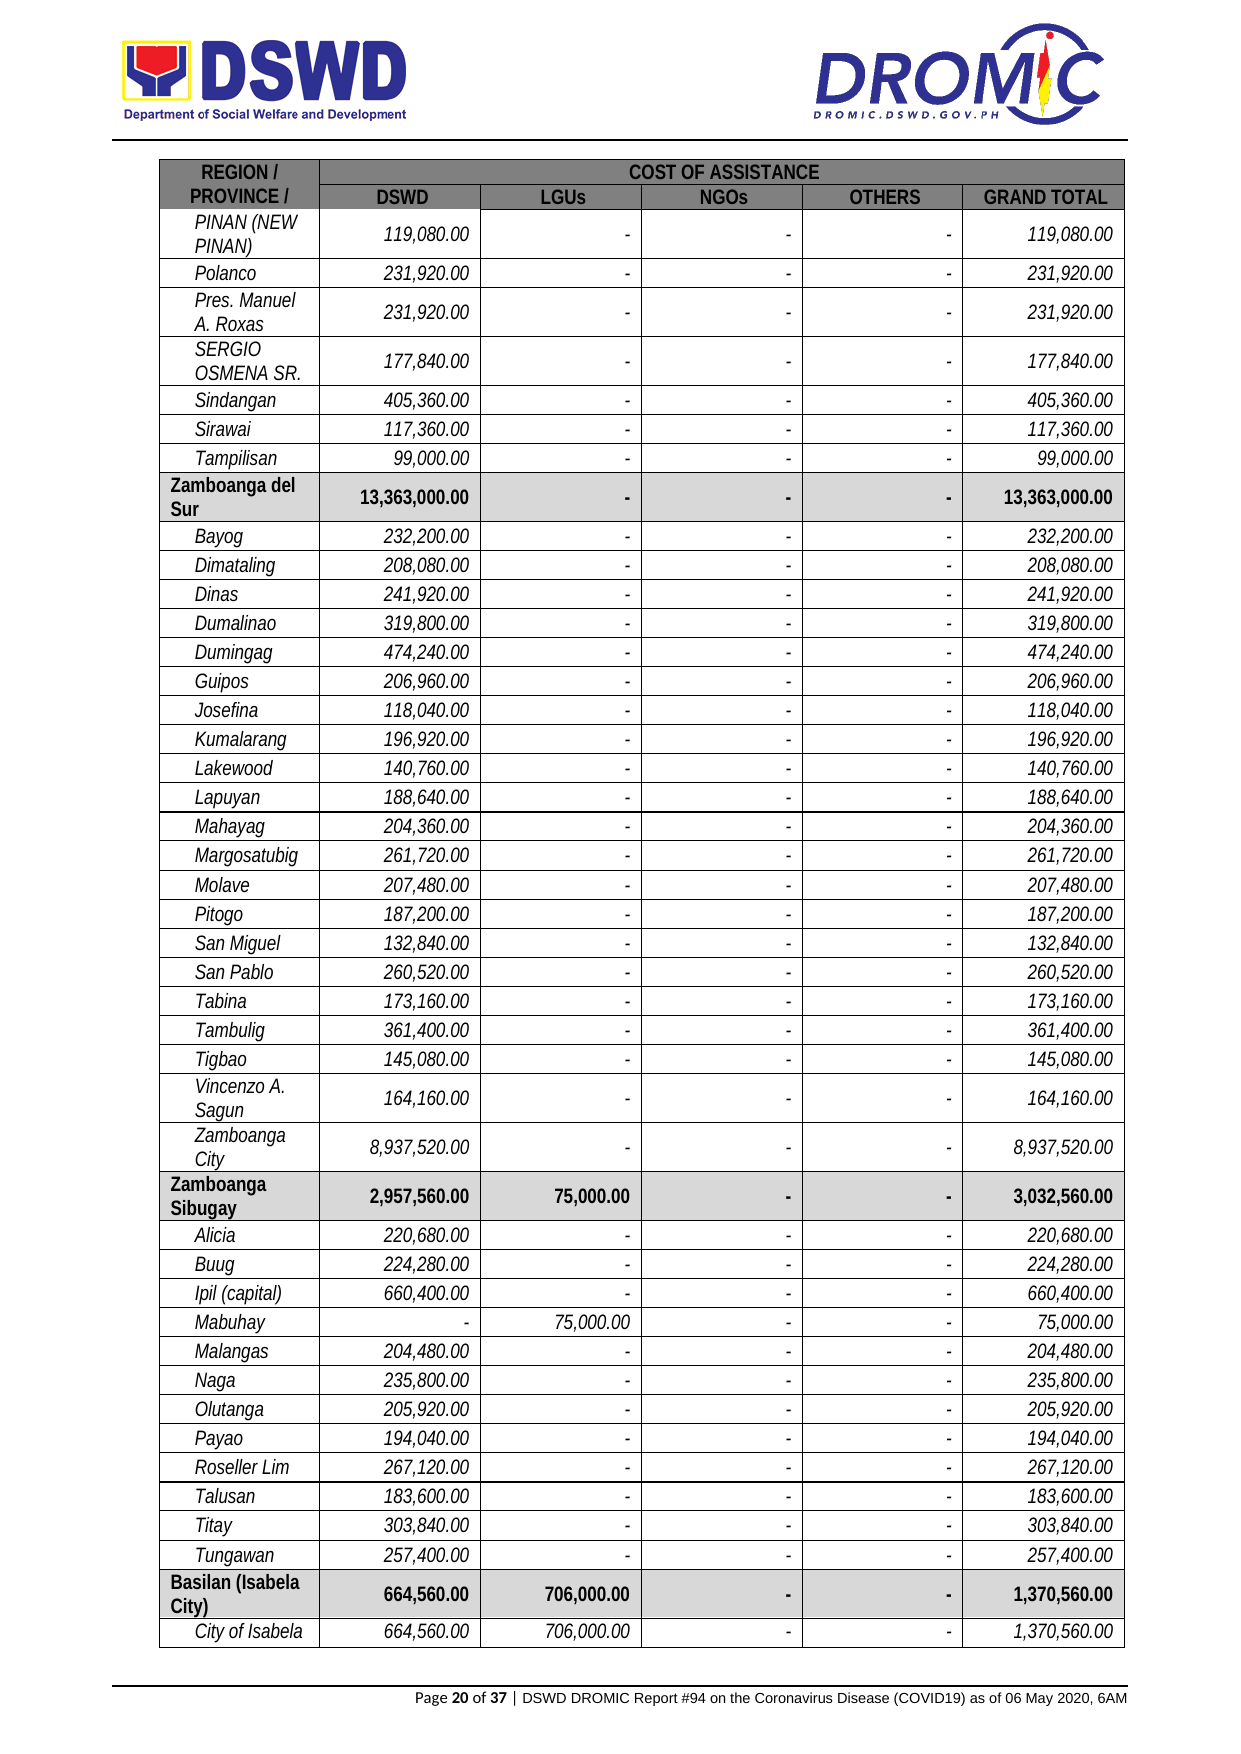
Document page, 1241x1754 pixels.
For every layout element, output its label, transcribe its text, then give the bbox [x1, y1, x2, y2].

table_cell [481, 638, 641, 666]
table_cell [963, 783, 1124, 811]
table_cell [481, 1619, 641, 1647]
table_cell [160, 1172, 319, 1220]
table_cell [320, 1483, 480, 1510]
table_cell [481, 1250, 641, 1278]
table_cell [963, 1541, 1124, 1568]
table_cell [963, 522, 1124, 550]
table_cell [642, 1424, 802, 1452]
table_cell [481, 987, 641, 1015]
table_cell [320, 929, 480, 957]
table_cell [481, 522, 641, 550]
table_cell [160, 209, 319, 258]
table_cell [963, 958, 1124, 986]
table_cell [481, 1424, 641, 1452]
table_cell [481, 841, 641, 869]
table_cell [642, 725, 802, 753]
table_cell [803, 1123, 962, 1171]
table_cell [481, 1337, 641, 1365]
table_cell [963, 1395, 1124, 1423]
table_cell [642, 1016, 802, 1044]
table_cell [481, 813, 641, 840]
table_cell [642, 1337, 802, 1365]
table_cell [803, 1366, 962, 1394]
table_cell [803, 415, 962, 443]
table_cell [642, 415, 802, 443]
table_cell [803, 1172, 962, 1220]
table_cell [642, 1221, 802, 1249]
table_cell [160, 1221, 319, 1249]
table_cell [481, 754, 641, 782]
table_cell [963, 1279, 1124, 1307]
table_cell LGUs [481, 185, 641, 209]
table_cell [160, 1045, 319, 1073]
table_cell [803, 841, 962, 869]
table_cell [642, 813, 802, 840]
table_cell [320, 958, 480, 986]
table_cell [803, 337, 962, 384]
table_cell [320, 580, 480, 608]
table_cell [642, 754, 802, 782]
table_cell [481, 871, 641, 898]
table_header REGION / PROVINCE / MUNICIPALITY [160, 160, 319, 209]
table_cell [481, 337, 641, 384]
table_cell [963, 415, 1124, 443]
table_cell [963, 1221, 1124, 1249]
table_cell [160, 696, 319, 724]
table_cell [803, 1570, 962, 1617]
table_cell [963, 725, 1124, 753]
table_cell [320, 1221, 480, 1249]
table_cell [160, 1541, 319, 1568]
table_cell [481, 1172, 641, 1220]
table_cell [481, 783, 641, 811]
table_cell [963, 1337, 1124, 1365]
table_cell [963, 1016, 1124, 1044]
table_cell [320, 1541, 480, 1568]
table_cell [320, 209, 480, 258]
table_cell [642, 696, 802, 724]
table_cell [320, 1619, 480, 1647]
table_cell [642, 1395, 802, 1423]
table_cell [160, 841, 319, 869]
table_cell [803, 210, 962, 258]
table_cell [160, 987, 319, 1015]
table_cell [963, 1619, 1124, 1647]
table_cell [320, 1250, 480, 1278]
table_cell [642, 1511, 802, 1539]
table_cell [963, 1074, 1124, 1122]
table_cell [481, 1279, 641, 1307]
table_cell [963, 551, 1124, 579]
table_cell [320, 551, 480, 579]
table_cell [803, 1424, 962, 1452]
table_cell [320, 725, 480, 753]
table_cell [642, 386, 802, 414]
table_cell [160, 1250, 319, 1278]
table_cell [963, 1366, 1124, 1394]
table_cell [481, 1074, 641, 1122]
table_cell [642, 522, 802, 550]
table_cell NGOs [642, 185, 802, 209]
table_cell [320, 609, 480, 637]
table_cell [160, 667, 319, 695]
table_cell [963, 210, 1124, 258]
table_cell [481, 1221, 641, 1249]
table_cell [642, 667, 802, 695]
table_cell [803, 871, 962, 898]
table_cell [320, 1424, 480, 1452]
picture [112, 37, 417, 125]
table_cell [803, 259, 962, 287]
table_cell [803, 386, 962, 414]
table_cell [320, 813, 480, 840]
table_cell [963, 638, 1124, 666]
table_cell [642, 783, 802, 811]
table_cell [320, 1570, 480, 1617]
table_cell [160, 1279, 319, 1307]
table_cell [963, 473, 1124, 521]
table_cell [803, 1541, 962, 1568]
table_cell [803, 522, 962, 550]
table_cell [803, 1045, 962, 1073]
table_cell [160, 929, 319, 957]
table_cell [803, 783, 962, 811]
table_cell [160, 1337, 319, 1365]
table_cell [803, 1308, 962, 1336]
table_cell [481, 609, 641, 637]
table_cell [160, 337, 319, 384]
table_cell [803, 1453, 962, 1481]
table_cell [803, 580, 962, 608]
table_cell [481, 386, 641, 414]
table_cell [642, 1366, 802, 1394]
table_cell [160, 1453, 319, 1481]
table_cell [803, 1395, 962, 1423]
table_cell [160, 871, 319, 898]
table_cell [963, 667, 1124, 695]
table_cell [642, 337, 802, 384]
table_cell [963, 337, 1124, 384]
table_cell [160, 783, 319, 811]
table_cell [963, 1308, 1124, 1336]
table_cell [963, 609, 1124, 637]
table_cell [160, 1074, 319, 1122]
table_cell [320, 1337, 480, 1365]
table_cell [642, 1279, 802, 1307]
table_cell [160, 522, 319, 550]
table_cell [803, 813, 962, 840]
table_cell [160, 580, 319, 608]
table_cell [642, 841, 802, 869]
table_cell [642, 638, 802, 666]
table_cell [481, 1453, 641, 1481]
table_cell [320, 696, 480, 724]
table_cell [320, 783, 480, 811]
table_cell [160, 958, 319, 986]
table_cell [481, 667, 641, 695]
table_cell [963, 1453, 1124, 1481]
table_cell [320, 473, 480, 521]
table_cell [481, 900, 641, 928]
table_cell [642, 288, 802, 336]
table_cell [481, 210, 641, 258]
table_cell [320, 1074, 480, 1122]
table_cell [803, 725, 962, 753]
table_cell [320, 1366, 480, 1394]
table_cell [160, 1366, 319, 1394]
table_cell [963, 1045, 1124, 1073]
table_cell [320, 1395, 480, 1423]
table_header COST OF ASSISTANCE [320, 160, 1124, 184]
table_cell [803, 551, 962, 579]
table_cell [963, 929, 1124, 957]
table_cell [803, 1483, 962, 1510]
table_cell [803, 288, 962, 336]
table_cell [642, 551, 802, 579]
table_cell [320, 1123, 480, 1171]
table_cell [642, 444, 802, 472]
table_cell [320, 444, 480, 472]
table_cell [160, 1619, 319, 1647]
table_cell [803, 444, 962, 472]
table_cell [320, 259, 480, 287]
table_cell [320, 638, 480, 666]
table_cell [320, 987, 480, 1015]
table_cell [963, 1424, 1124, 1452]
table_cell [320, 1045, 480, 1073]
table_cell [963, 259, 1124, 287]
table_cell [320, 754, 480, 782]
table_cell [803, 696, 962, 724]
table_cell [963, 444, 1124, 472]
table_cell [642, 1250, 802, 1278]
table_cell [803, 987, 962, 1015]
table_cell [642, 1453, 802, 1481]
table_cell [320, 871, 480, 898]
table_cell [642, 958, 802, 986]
table_cell OTHERS [803, 185, 962, 209]
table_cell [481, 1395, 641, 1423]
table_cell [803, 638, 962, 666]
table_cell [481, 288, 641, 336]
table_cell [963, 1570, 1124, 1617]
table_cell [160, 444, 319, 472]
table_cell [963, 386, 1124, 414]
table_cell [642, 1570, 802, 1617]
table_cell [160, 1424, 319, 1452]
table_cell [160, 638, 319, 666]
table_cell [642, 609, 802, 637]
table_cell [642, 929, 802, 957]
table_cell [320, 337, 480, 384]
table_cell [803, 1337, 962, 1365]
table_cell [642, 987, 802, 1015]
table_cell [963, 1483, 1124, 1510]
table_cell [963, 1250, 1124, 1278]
picture [781, 23, 1133, 125]
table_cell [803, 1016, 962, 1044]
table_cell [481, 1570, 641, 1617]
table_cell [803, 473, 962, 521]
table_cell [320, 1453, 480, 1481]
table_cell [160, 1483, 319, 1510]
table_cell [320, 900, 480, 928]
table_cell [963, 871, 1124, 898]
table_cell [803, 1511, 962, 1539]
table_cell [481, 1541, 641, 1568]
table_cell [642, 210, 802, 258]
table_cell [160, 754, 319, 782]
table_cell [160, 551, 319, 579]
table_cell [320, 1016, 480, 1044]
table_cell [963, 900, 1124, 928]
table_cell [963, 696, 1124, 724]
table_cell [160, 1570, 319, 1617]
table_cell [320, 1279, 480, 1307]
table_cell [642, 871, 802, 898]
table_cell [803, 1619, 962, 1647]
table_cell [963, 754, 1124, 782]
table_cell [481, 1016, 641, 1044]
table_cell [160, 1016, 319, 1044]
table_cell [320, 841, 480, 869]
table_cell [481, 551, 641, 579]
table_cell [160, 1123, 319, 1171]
table_cell DSWD [320, 185, 480, 209]
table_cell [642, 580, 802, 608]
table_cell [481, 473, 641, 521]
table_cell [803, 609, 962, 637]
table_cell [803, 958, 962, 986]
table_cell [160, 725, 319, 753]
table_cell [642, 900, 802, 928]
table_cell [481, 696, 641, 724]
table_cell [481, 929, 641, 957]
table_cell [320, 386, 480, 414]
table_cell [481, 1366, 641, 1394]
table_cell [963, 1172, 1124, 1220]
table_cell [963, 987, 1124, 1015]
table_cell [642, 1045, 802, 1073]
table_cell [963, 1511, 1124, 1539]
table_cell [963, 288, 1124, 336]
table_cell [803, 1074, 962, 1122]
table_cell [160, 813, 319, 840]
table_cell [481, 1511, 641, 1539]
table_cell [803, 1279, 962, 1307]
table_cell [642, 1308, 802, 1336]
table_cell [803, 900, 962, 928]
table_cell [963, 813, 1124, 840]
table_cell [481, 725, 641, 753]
table_cell GRAND TOTAL [963, 185, 1124, 209]
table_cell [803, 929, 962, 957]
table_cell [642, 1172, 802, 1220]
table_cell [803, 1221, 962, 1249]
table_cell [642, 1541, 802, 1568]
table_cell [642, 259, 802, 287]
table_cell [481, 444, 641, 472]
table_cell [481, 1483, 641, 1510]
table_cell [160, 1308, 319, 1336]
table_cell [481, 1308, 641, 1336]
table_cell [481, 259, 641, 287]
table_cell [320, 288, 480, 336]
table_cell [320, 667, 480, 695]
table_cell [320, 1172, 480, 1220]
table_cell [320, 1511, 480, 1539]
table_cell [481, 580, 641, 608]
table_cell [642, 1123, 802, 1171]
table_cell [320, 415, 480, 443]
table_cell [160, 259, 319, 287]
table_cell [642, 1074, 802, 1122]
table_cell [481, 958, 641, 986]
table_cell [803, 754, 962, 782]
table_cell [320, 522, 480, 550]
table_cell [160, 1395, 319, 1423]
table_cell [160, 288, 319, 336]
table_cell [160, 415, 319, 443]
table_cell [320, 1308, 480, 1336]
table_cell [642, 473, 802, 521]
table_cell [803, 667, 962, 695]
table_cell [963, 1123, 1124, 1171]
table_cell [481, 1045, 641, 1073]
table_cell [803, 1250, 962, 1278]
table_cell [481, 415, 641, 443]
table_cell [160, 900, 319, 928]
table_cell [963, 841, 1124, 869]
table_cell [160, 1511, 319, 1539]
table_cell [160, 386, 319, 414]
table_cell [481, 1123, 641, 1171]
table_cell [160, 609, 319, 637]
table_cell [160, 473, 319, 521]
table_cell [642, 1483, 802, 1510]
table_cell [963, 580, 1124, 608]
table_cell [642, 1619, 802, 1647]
